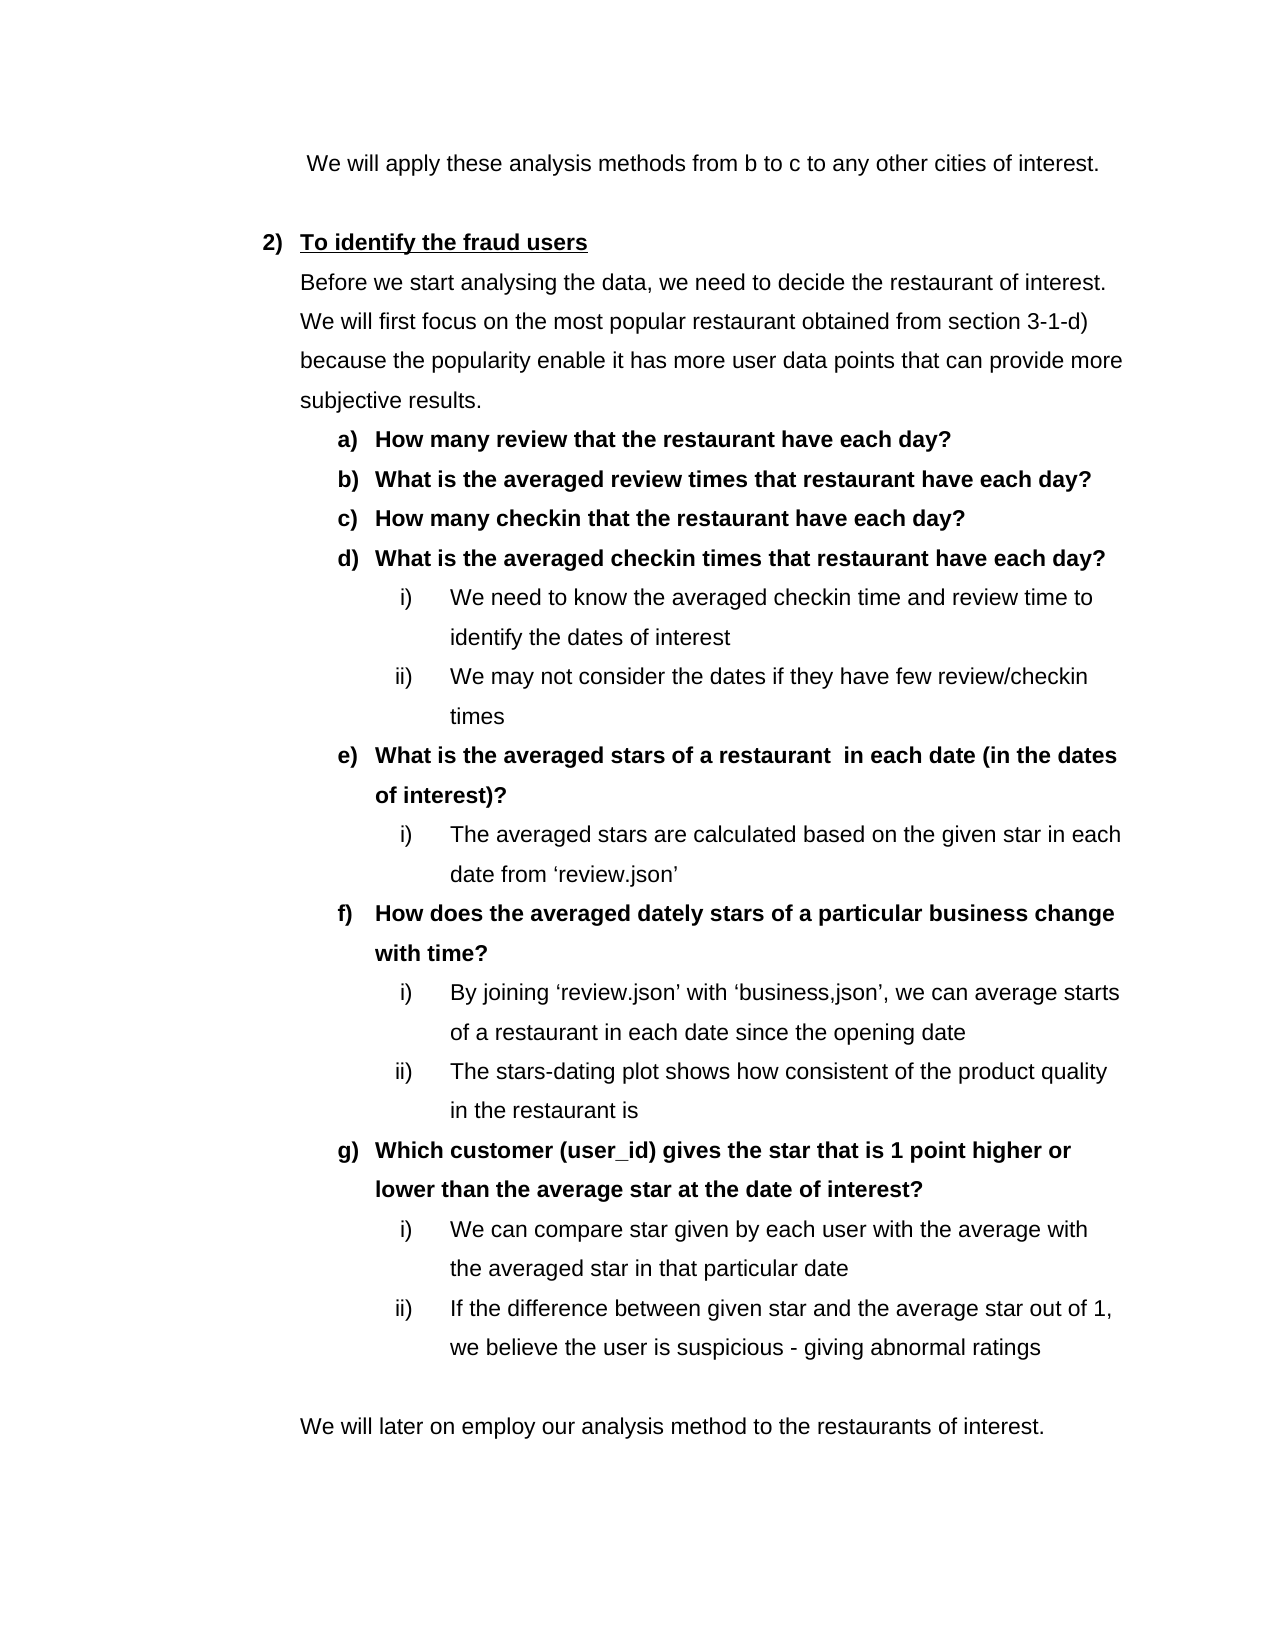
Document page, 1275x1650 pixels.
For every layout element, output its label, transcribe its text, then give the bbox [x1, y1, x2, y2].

list How many checkin that the restaurant have each day? [337, 505, 1125, 532]
list How does the averaged dately stars of a particular business change with time? [337, 900, 1125, 966]
list We may not consider the dates if they have few review/checkin times [412, 663, 1125, 729]
text We will later on employ our analysis method to the restaurants of interest. [300, 1413, 1125, 1440]
list We can compare star given by each user with the average with the averaged star in that particular date [412, 1216, 1125, 1282]
text Before we start analysing the data, we need to decide the restaurant of interest. We will first focus on the most popular restaurant obtained from section 3-1-d) because the popularity enable it has more user data points that can provide more subjective results. [300, 268, 1125, 413]
list How many review that the restaurant have each day? [337, 426, 1125, 453]
list What is the averaged checkin times that restaurant have each day? [337, 545, 1125, 571]
list To identify the fraud users [262, 229, 1125, 255]
list What is the averaged stars of a restaurant in each date (in the dates of interest)? [337, 742, 1125, 808]
list Which customer (user_id) gives the star that is 1 point higher or lower than the average star at the date of interest? [337, 1137, 1125, 1203]
list What is the averaged review times that restaurant have each day? [337, 466, 1125, 492]
text We will apply these analysis methods from b to c to any other cities of interest. [300, 150, 1125, 176]
list The stars-dating plot shows how consistent of the product quality in the restaurant is [412, 1058, 1125, 1124]
list If the difference between given star and the average star out of 1, we believe the user is suspicious - giving abnormal ratings [412, 1295, 1125, 1361]
list By joining ‘review.json’ with ‘business,json’, we can average starts of a restaurant in each date since the opening date [412, 979, 1125, 1045]
list The averaged stars are calculated based on the given star in each date from ‘review.json’ [412, 821, 1125, 887]
list We need to know the averaged checkin time and review time to identify the dates of interest [412, 584, 1125, 650]
